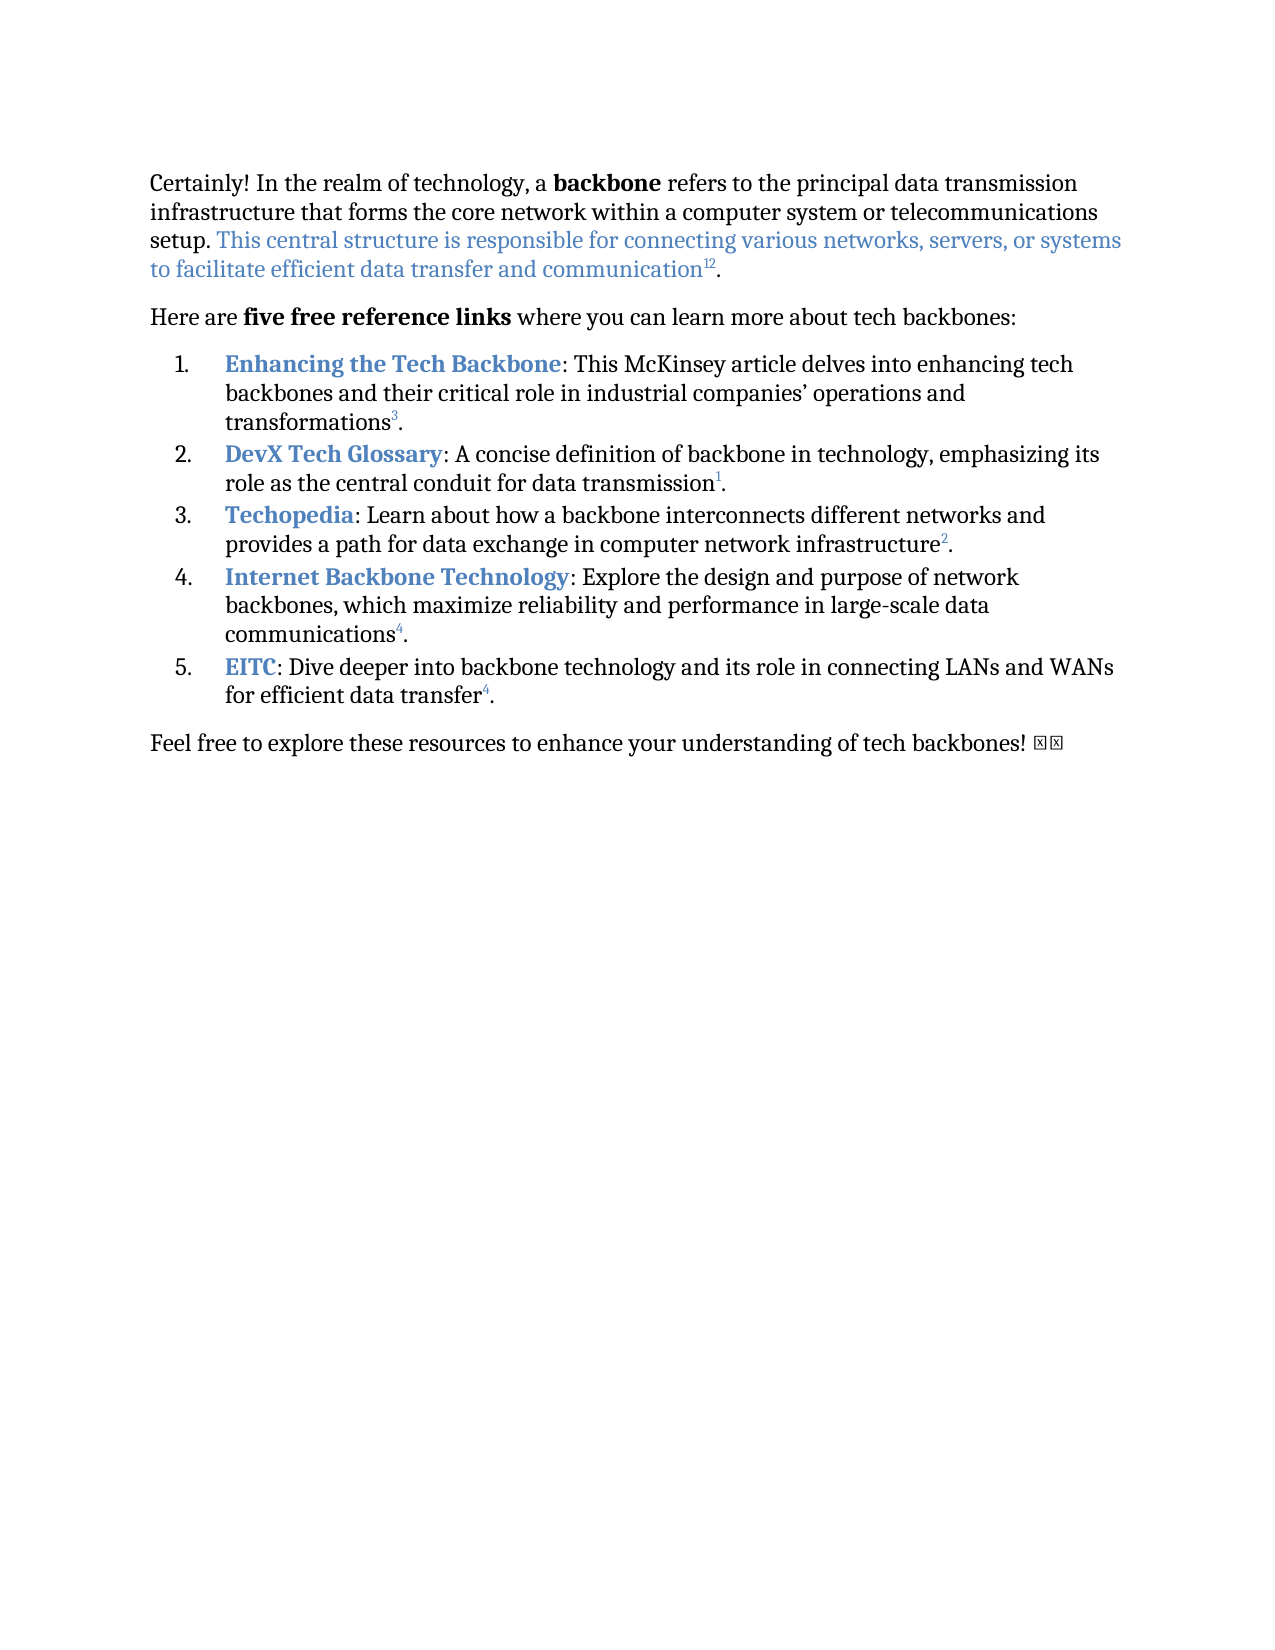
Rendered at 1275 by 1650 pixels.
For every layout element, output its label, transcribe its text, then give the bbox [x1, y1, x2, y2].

text Feel free to explore these resources to enhance your understanding of tech backbones! 🌐🔗 [150, 729, 1125, 757]
list EITC: Dive deeper into backbone technology and its role in connecting LANs and WANs for efficient data transfer4. [175, 652, 1125, 710]
list DevX Tech Glossary: A concise definition of backbone in technology, emphasizing its role as the central conduit for data transmission1. [175, 440, 1125, 497]
text Certainly! In the realm of technology, a backbone refers to the principal data transmission infrastructure that forms the core network within a computer system or telecommunications setup. This central structure is responsible for connecting various networks, servers, or systems to facilitate efficient data transfer and communication12. [150, 169, 1125, 284]
list Enhancing the Tech Backbone: This McKinsey article delves into enhancing tech backbones and their critical role in industrial companies’ operations and transformations3. [175, 350, 1125, 436]
list Techopedia: Learn about how a backbone interconnects different networks and provides a path for data exchange in computer network infrastructure2. [175, 501, 1125, 559]
list Internet Backbone Technology: Explore the design and purpose of network backbones, which maximize reliability and performance in large-scale data communications4. [175, 562, 1125, 649]
text Here are five free reference links where you can learn more about tech backbones: [150, 302, 1125, 331]
